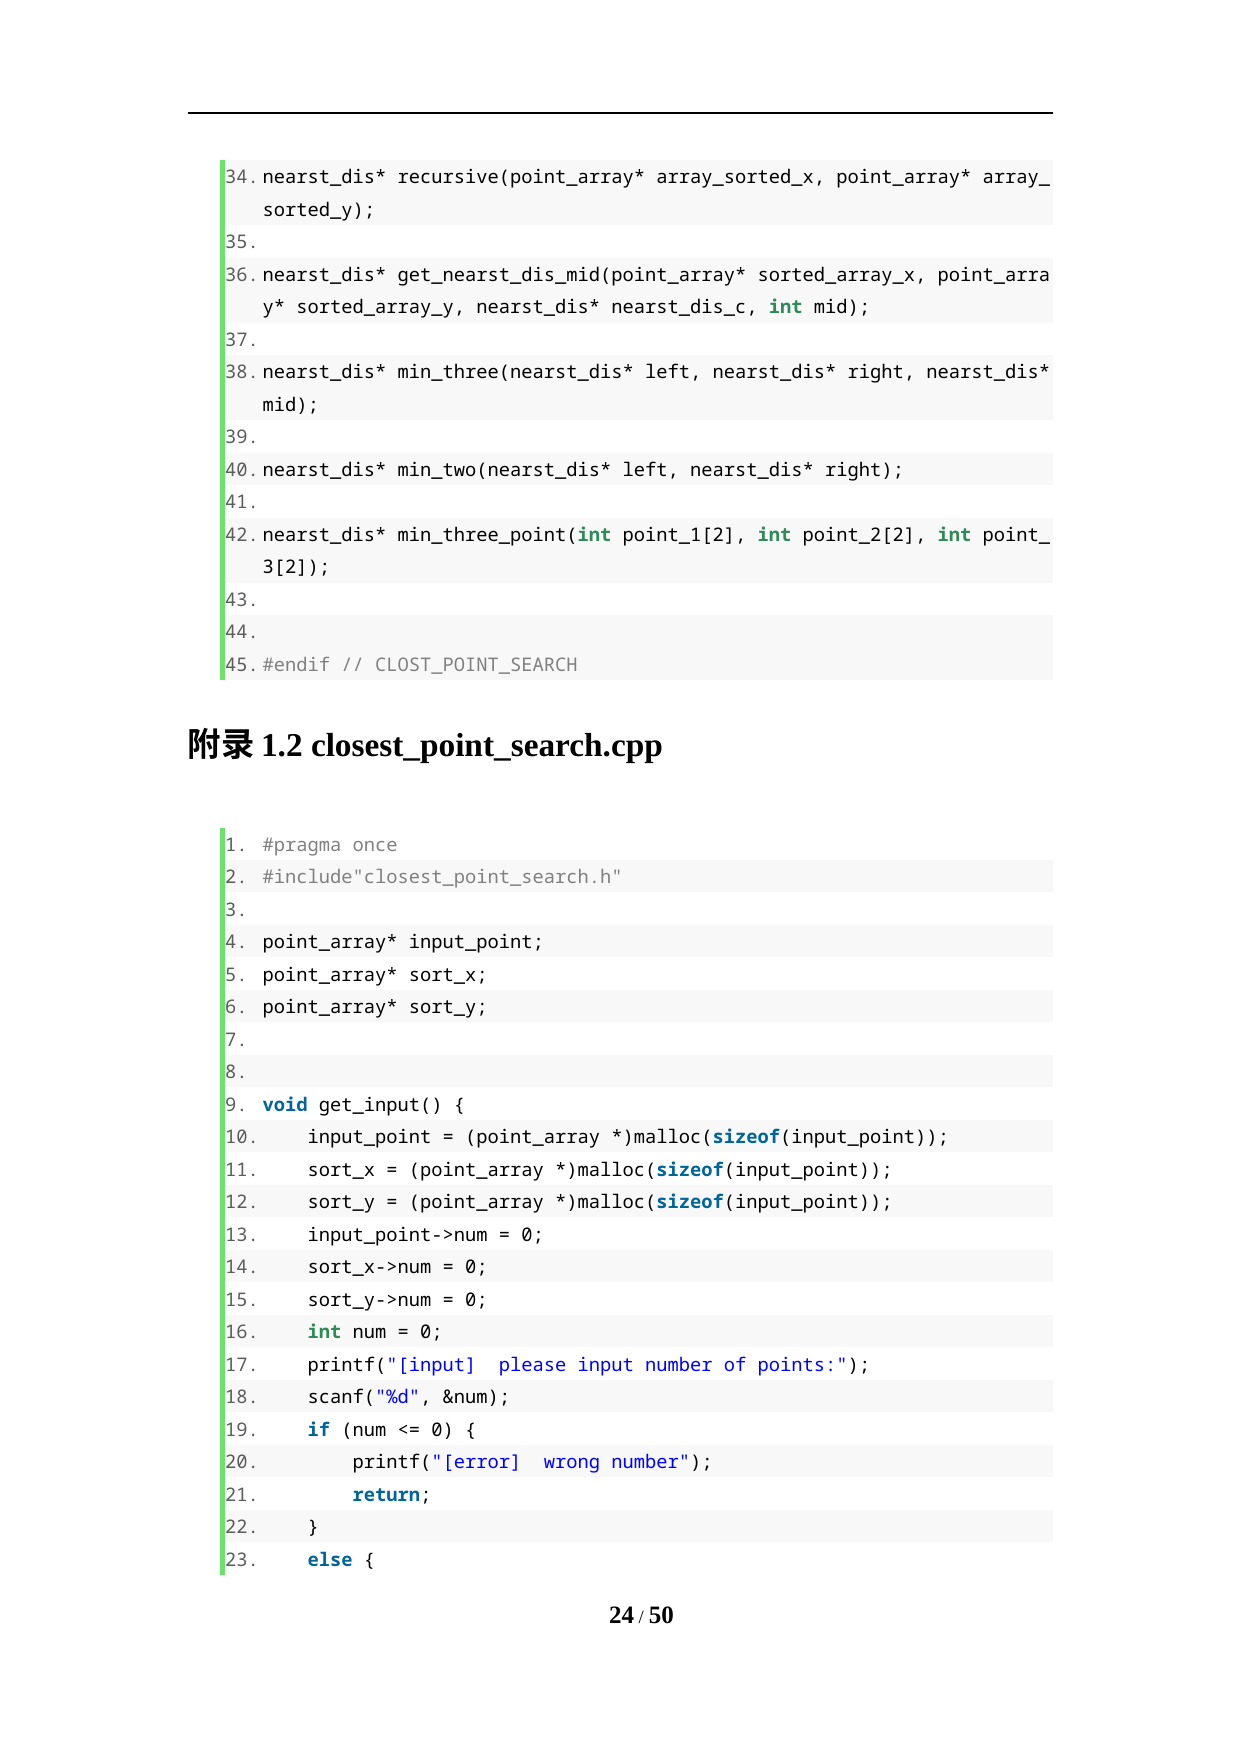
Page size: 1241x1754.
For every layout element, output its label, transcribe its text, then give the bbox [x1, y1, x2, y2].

list input_point->num = 0; [225, 1217, 1053, 1250]
list point_array* sort_y; [225, 990, 1053, 1022]
list nearst_dis* min_three(nearst_dis* left, nearst_dis* right, nearst_dis* mid); [225, 355, 1053, 420]
list void get_input() { [225, 1087, 1053, 1120]
list point_array* input_point; [225, 925, 1053, 957]
list nearst_dis* recursive(point_array* array_sorted_x, point_array* array_sorted_y); [225, 160, 1053, 225]
list printf("[input] please input number of points:"); [225, 1347, 1053, 1380]
list if (num <= 0) { [225, 1412, 1053, 1445]
list printf("[error] wrong number"); [225, 1445, 1053, 1477]
text 附录1.2 closest_point_search.cpp [187, 709, 1053, 774]
list #pragma once [220, 827, 1053, 860]
list sort_y->num = 0; [225, 1282, 1053, 1315]
list nearst_dis* min_three_point(int point_1[2], int point_2[2], int point_3[2]); [225, 518, 1053, 583]
list int num = 0; [225, 1315, 1053, 1347]
list sort_y = (point_array *)malloc(sizeof(input_point)); [225, 1185, 1053, 1217]
list point_array* sort_x; [225, 957, 1053, 990]
list nearst_dis* min_two(nearst_dis* left, nearst_dis* right); [225, 453, 1053, 485]
list sort_x->num = 0; [225, 1250, 1053, 1282]
list input_point = (point_array *)malloc(sizeof(input_point)); [225, 1120, 1053, 1152]
list nearst_dis* get_nearst_dis_mid(point_array* sorted_array_x, point_array* sorted_array_y, nearst_dis* nearst_dis_c, int mid); [225, 258, 1053, 323]
list #endif // CLOST_POINT_SEARCH [225, 648, 1053, 680]
list sort_x = (point_array *)malloc(sizeof(input_point)); [225, 1152, 1053, 1185]
list else { [225, 1542, 1053, 1575]
list #include"closest_point_search.h" [225, 860, 1053, 892]
list return; [225, 1477, 1053, 1510]
list } [225, 1510, 1053, 1542]
list scanf("%d", &num); [225, 1380, 1053, 1412]
